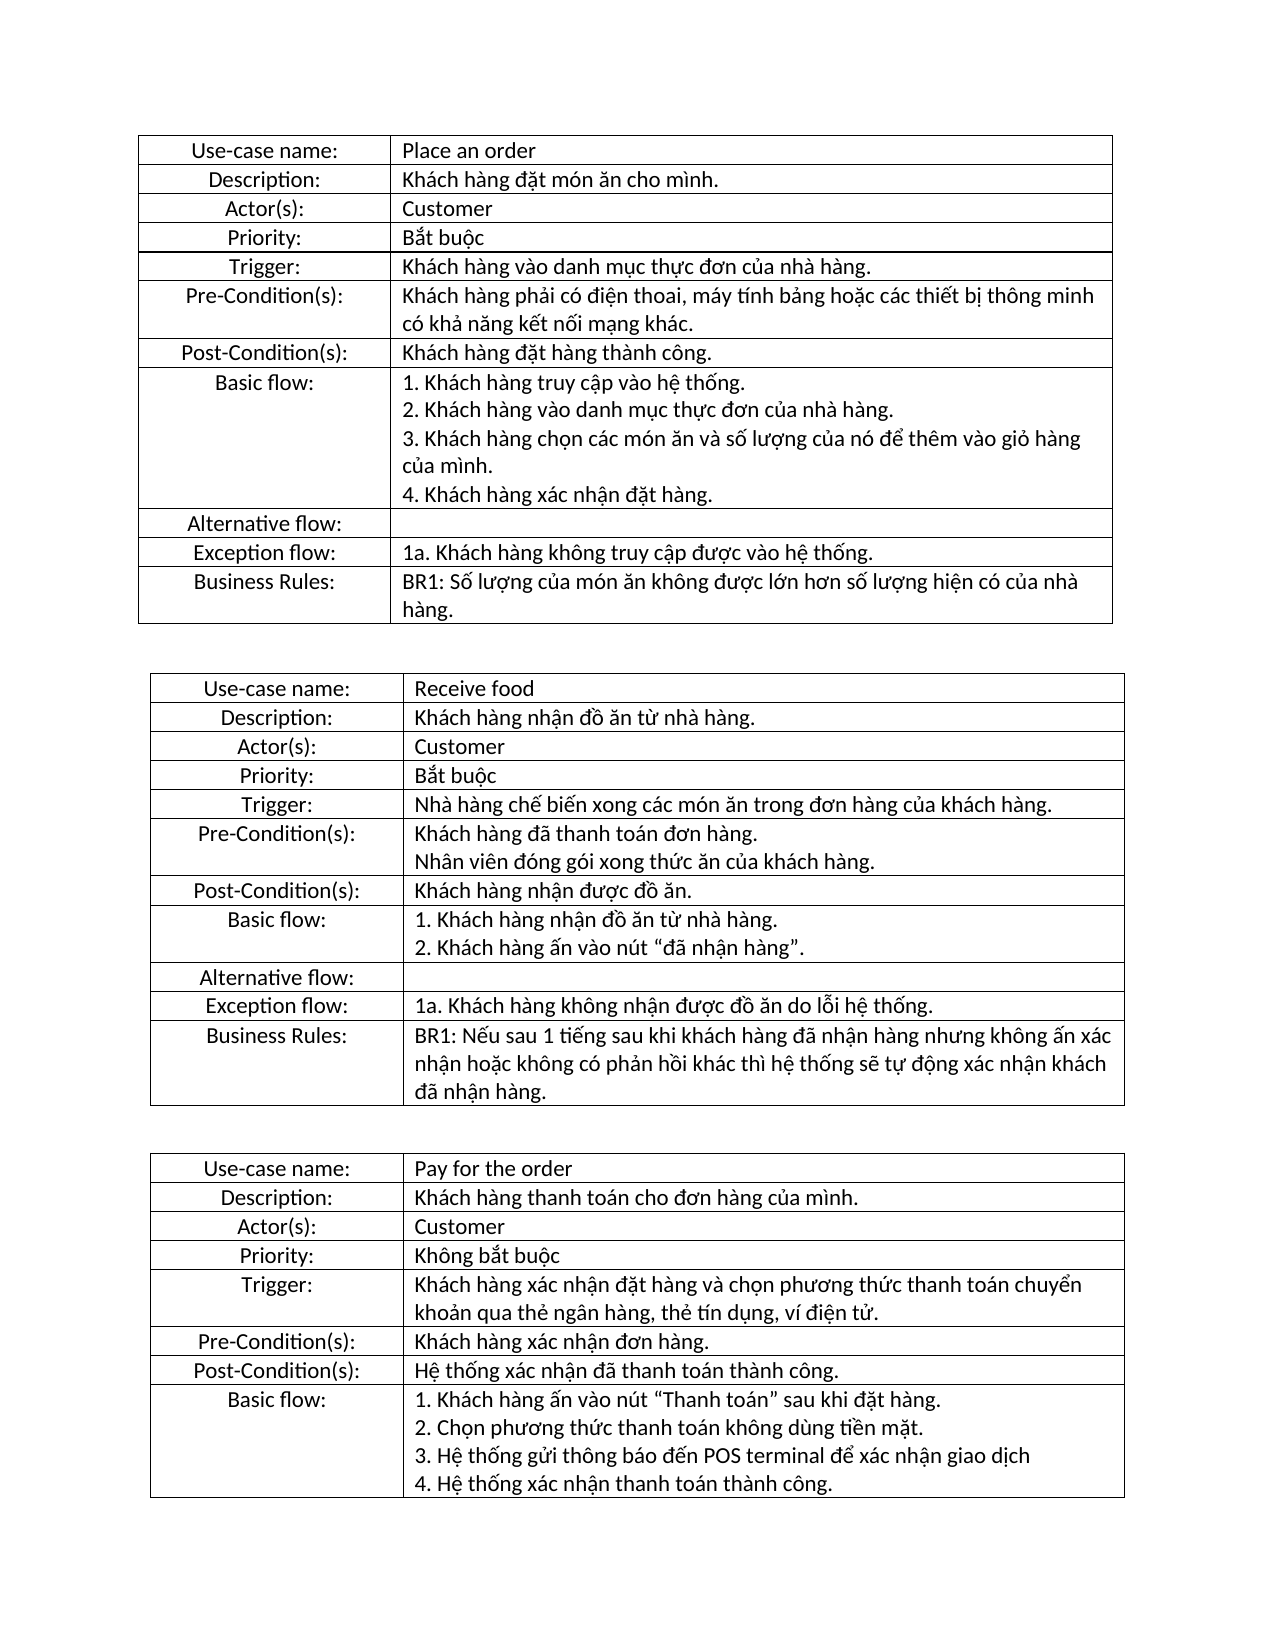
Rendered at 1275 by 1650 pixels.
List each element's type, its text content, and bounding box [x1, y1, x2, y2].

table_cell Business Rules: [139, 567, 390, 623]
table_cell BR1: Nếu sau 1 tiếng sau khi khách hàng đã nhận hàng nhưng không ấn xác nhận hoặc không có phản hồi khác thì hệ thống sẽ tự động xác nhận khách đã nhận hàng. [404, 1021, 1124, 1105]
table_cell Actor(s): [139, 194, 390, 222]
table_cell Priority: [139, 223, 390, 251]
table_cell Nhà hàng chế biến xong các món ăn trong đơn hàng của khách hàng. [404, 790, 1124, 818]
table_cell Actor(s): [151, 1212, 403, 1240]
table_cell Basic flow: [139, 368, 390, 508]
table_cell Hệ thống xác nhận đã thanh toán thành công. [404, 1356, 1124, 1384]
table_cell 1. Khách hàng nhận đồ ăn từ nhà hàng. 2. Khách hàng ấn vào nút “đã nhận hàng”. [404, 906, 1124, 962]
table_header Use-case name: [151, 674, 403, 702]
table_cell Bắt buộc [391, 223, 1112, 251]
table_cell Pre-Condition(s): [151, 819, 403, 875]
table_header Place an order [391, 136, 1112, 164]
table_cell Priority: [151, 761, 403, 789]
table_cell Customer [391, 194, 1112, 222]
table_cell Description: [151, 1183, 403, 1211]
table_cell Khách hàng đặt hàng thành công. [391, 339, 1112, 367]
table_cell [391, 509, 1112, 537]
table_cell Priority: [151, 1241, 403, 1269]
table_cell 1a. Khách hàng không nhận được đồ ăn do lỗi hệ thống. [404, 992, 1124, 1020]
table_cell Trigger: [151, 790, 403, 818]
table_cell Post-Condition(s): [151, 876, 403, 904]
table_cell Pre-Condition(s): [151, 1327, 403, 1355]
table_cell Post-Condition(s): [139, 339, 390, 367]
table_cell Customer [404, 1212, 1124, 1240]
table_cell 1a. Khách hàng không truy cập được vào hệ thống. [391, 538, 1112, 566]
table_cell Actor(s): [151, 732, 403, 760]
table_cell 1. Khách hàng truy cập vào hệ thống. 2. Khách hàng vào danh mục thực đơn của nhà hàng. 3. Khách hàng chọn các món ăn và số lượng của nó để thêm vào giỏ hàng của mình. 4. Khách hàng xác nhận đặt hàng. [391, 368, 1112, 508]
table_cell Alternative flow: [139, 509, 390, 537]
table_cell Exception flow: [151, 992, 403, 1020]
table_cell BR1: Số lượng của món ăn không được lớn hơn số lượng hiện có của nhà hàng. [391, 567, 1112, 623]
table_cell Khách hàng đã thanh toán đơn hàng. Nhân viên đóng gói xong thức ăn của khách hàng. [404, 819, 1124, 875]
table_cell Khách hàng thanh toán cho đơn hàng của mình. [404, 1183, 1124, 1211]
table_cell Trigger: [151, 1270, 403, 1326]
table_header Use-case name: [151, 1154, 403, 1182]
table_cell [404, 1385, 1124, 1497]
table_cell Khách hàng xác nhận đơn hàng. [404, 1327, 1124, 1355]
table_header Receive food [404, 674, 1124, 702]
table_cell Business Rules: [151, 1021, 403, 1105]
table_cell Pre-Condition(s): [139, 281, 390, 337]
table_cell Bắt buộc [404, 761, 1124, 789]
table_cell Exception flow: [139, 538, 390, 566]
table_cell Basic flow: [151, 906, 403, 962]
table_cell Alternative flow: [151, 963, 403, 991]
table_cell Trigger: [139, 253, 390, 280]
table_cell [404, 963, 1124, 991]
table_cell Customer [404, 732, 1124, 760]
table_header Pay for the order [404, 1154, 1124, 1182]
table_cell Khách hàng nhận được đồ ăn. [404, 876, 1124, 904]
table_header Use-case name: [139, 136, 390, 164]
table_cell Khách hàng phải có điện thoai, máy tính bảng hoặc các thiết bị thông minh có khả năng kết nối mạng khác. [391, 281, 1112, 337]
table_cell Description: [151, 703, 403, 731]
table_cell Khách hàng xác nhận đặt hàng và chọn phương thức thanh toán chuyển khoản qua thẻ ngân hàng, thẻ tín dụng, ví điện tử. [404, 1270, 1124, 1326]
table_cell Basic flow: [151, 1385, 403, 1497]
table_cell Khách hàng vào danh mục thực đơn của nhà hàng. [391, 253, 1112, 280]
table_cell Post-Condition(s): [151, 1356, 403, 1384]
table_cell Không bắt buộc [404, 1241, 1124, 1269]
table_cell Khách hàng nhận đồ ăn từ nhà hàng. [404, 703, 1124, 731]
table_cell Description: [139, 165, 390, 193]
table_cell Khách hàng đặt món ăn cho mình. [391, 165, 1112, 193]
